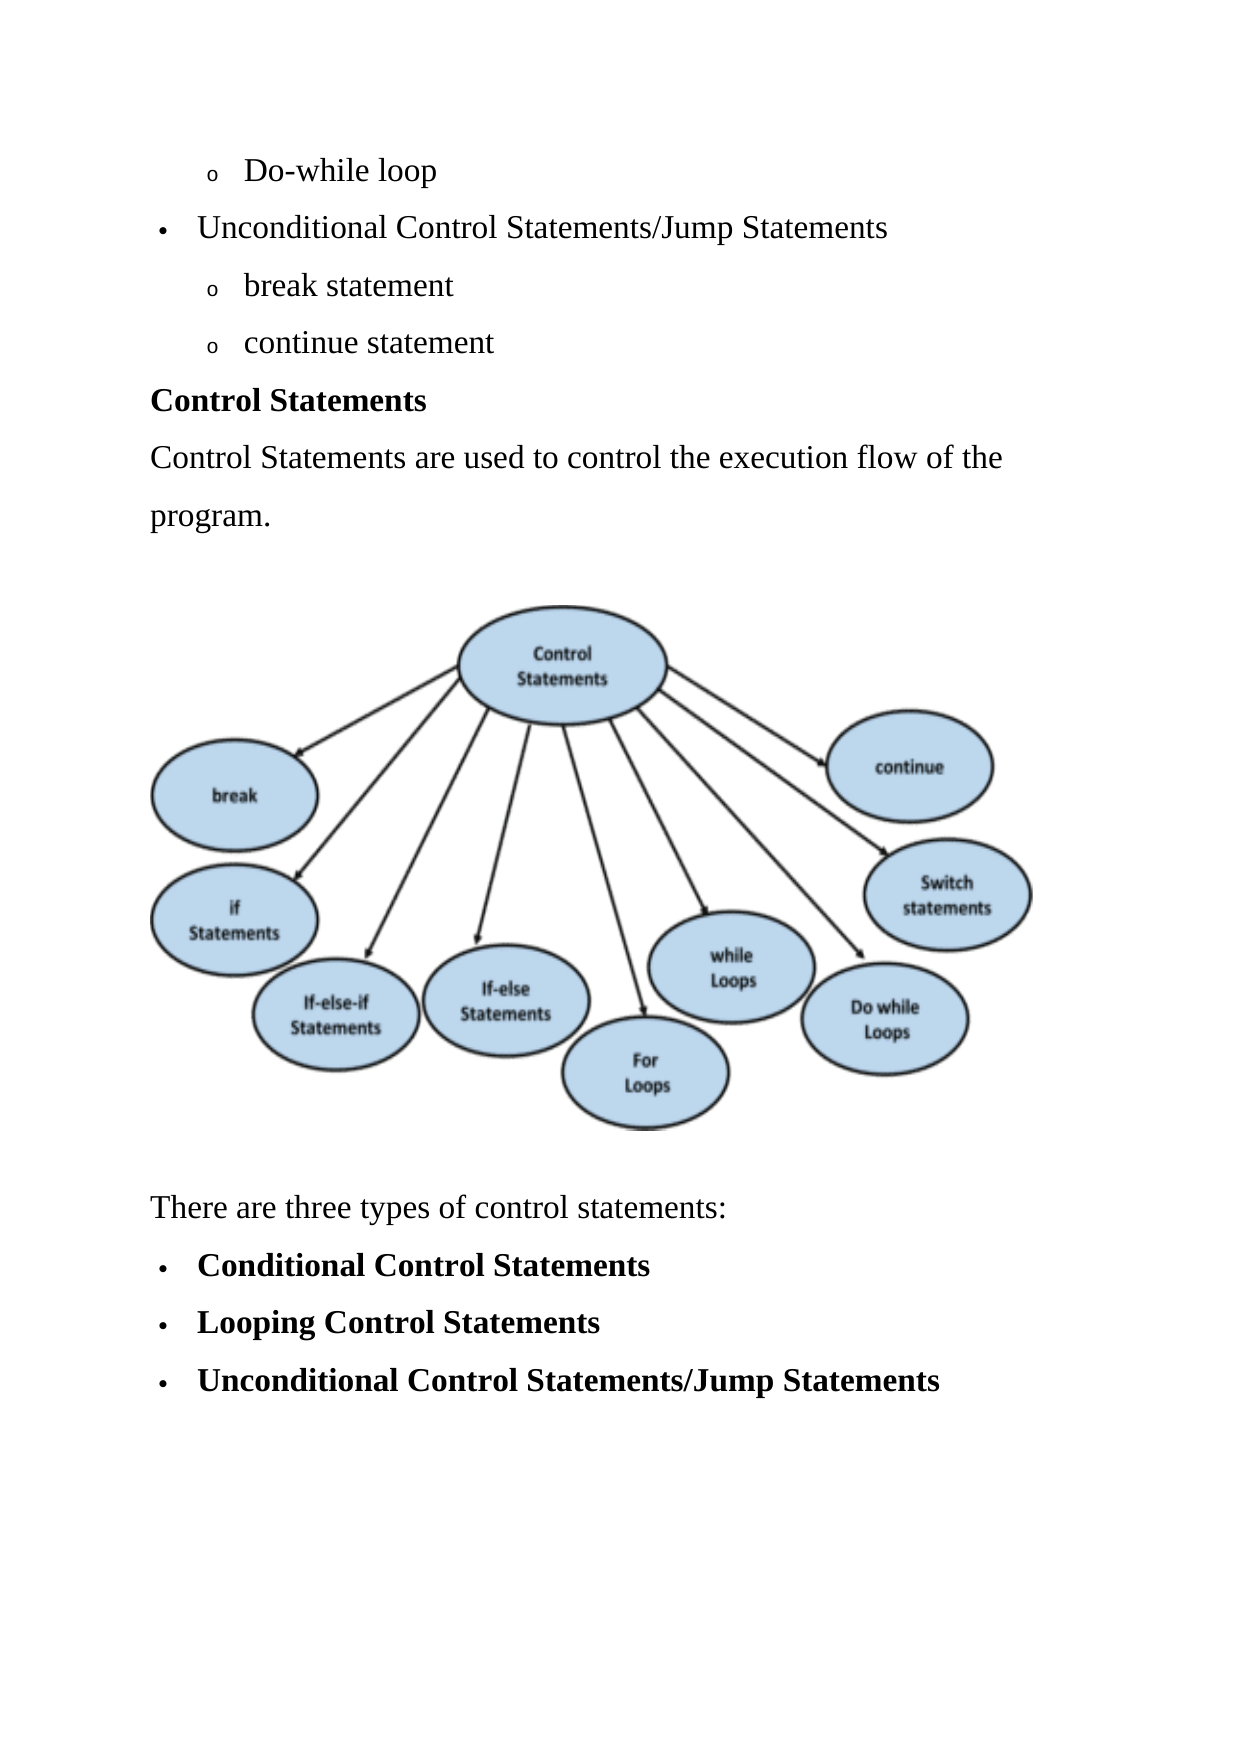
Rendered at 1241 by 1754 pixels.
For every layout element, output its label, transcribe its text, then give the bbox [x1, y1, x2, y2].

list continue statement [206, 322, 1090, 361]
list Unconditional Control Statements/Jump Statements [159, 1360, 1090, 1398]
list break statement [206, 265, 1090, 303]
text Control Statements Control Statements are used to control the execution flow of the [150, 380, 1090, 476]
text There are three types of control statements: [150, 1188, 1090, 1226]
picture [150, 605, 1033, 1131]
list Unconditional Control Statements/Jump Statements [159, 207, 1090, 246]
list Looping Control Statements [159, 1303, 1090, 1341]
text program. [150, 495, 1090, 533]
list Do-while loop [206, 150, 1090, 188]
list Conditional Control Statements [159, 1245, 1090, 1283]
